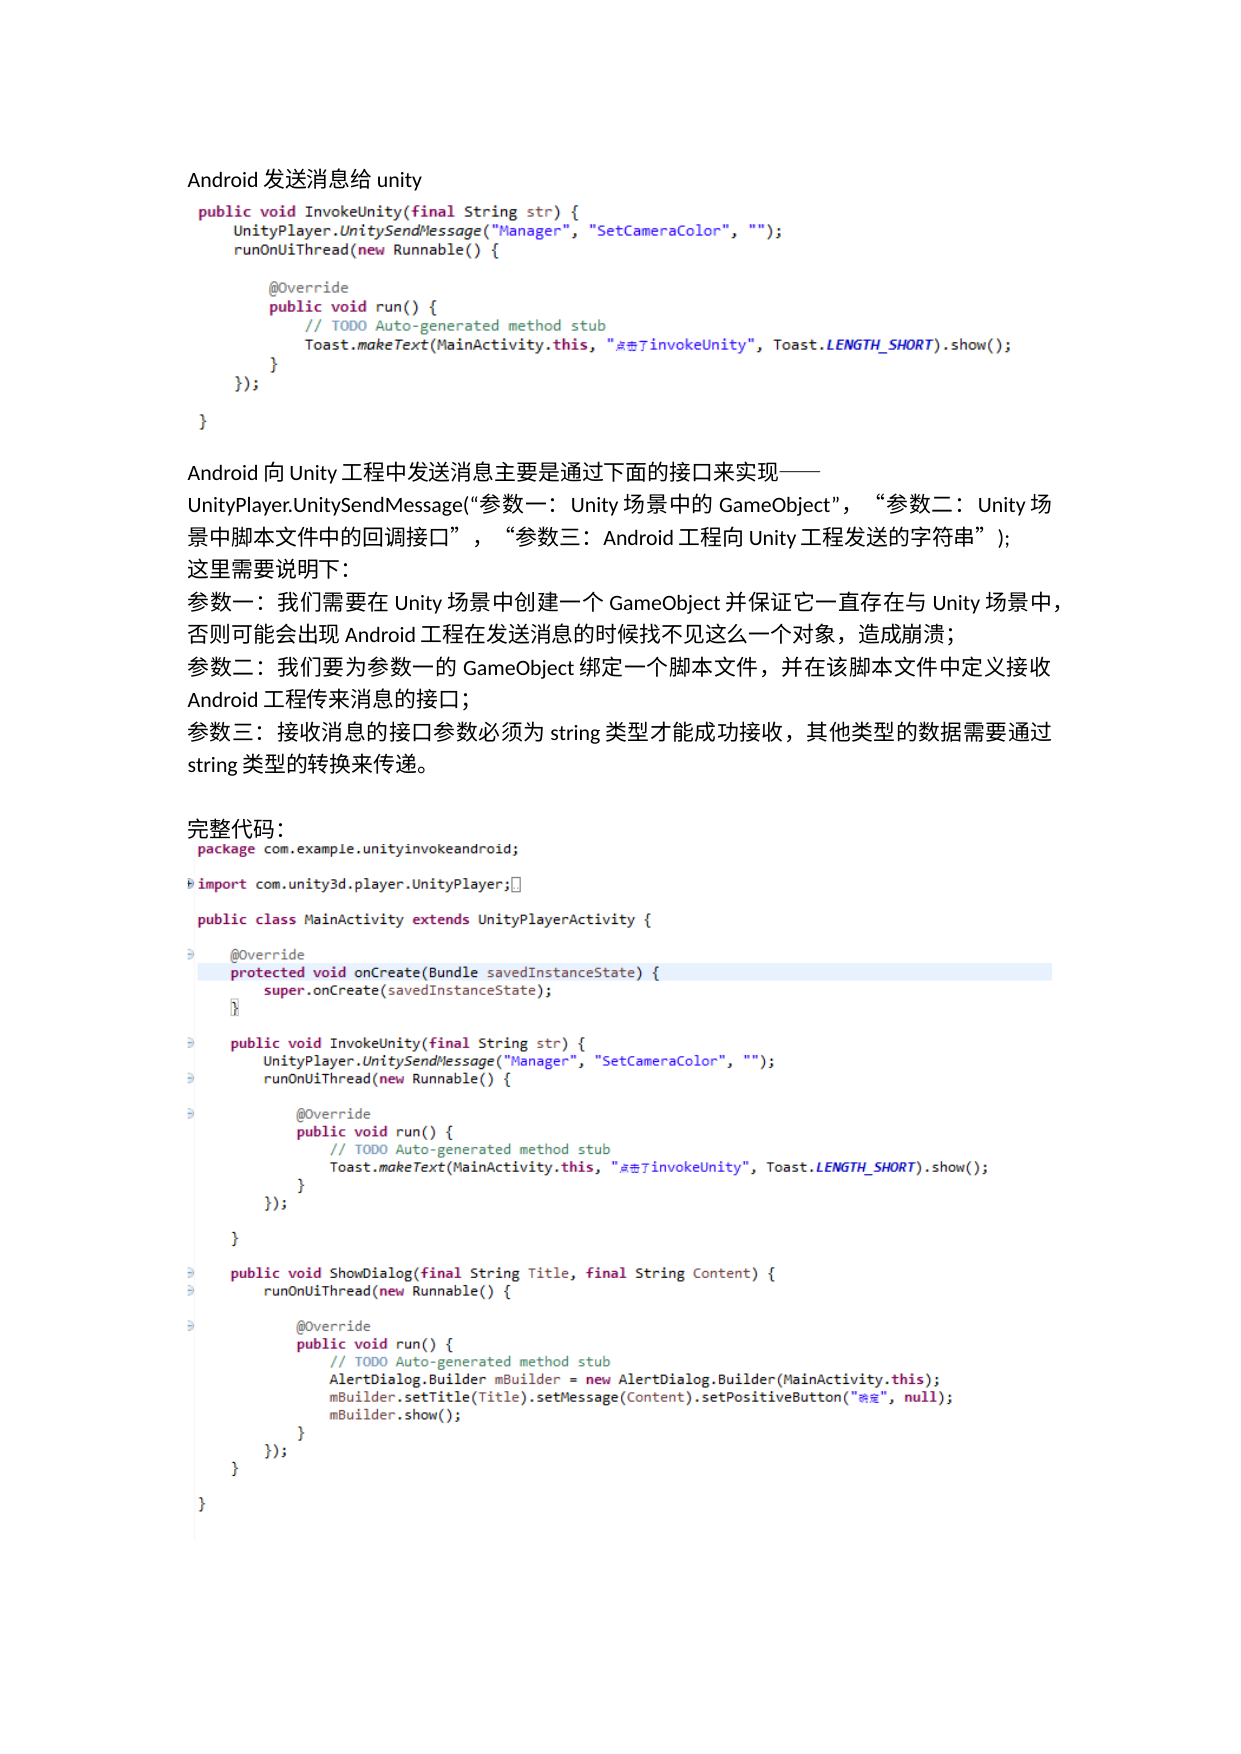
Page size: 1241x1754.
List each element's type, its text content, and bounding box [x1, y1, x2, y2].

list Android发送消息给unity [187, 162, 1053, 194]
list 参数三：接收消息的接口参数必须为string类型才能成功接收，其他类型的数据需要通过string类型的转换来传递。 [187, 714, 1053, 779]
list Android向Unity工程中发送消息主要是通过下面的接口来实现—— [187, 454, 1053, 487]
picture [187, 844, 1053, 1541]
list 完整代码： [187, 812, 1053, 844]
picture [187, 194, 1053, 436]
list UnityPlayer.UnitySendMessage(“参数一：Unity场景中的GameObject”，“参数二：Unity场景中脚本文件中的回调接口”，“参数三：Android工程向Unity工程发送的字符串”); [187, 487, 1053, 552]
list 这里需要说明下： [187, 552, 1053, 584]
list 参数二：我们要为参数一的GameObject绑定一个脚本文件，并在该脚本文件中定义接收Android工程传来消息的接口； [187, 649, 1053, 714]
list 参数一：我们需要在Unity场景中创建一个GameObject并保证它一直存在与Unity场景中，否则可能会出现Android工程在发送消息的时候找不见这么一个对象，造成崩溃； [187, 584, 1053, 649]
